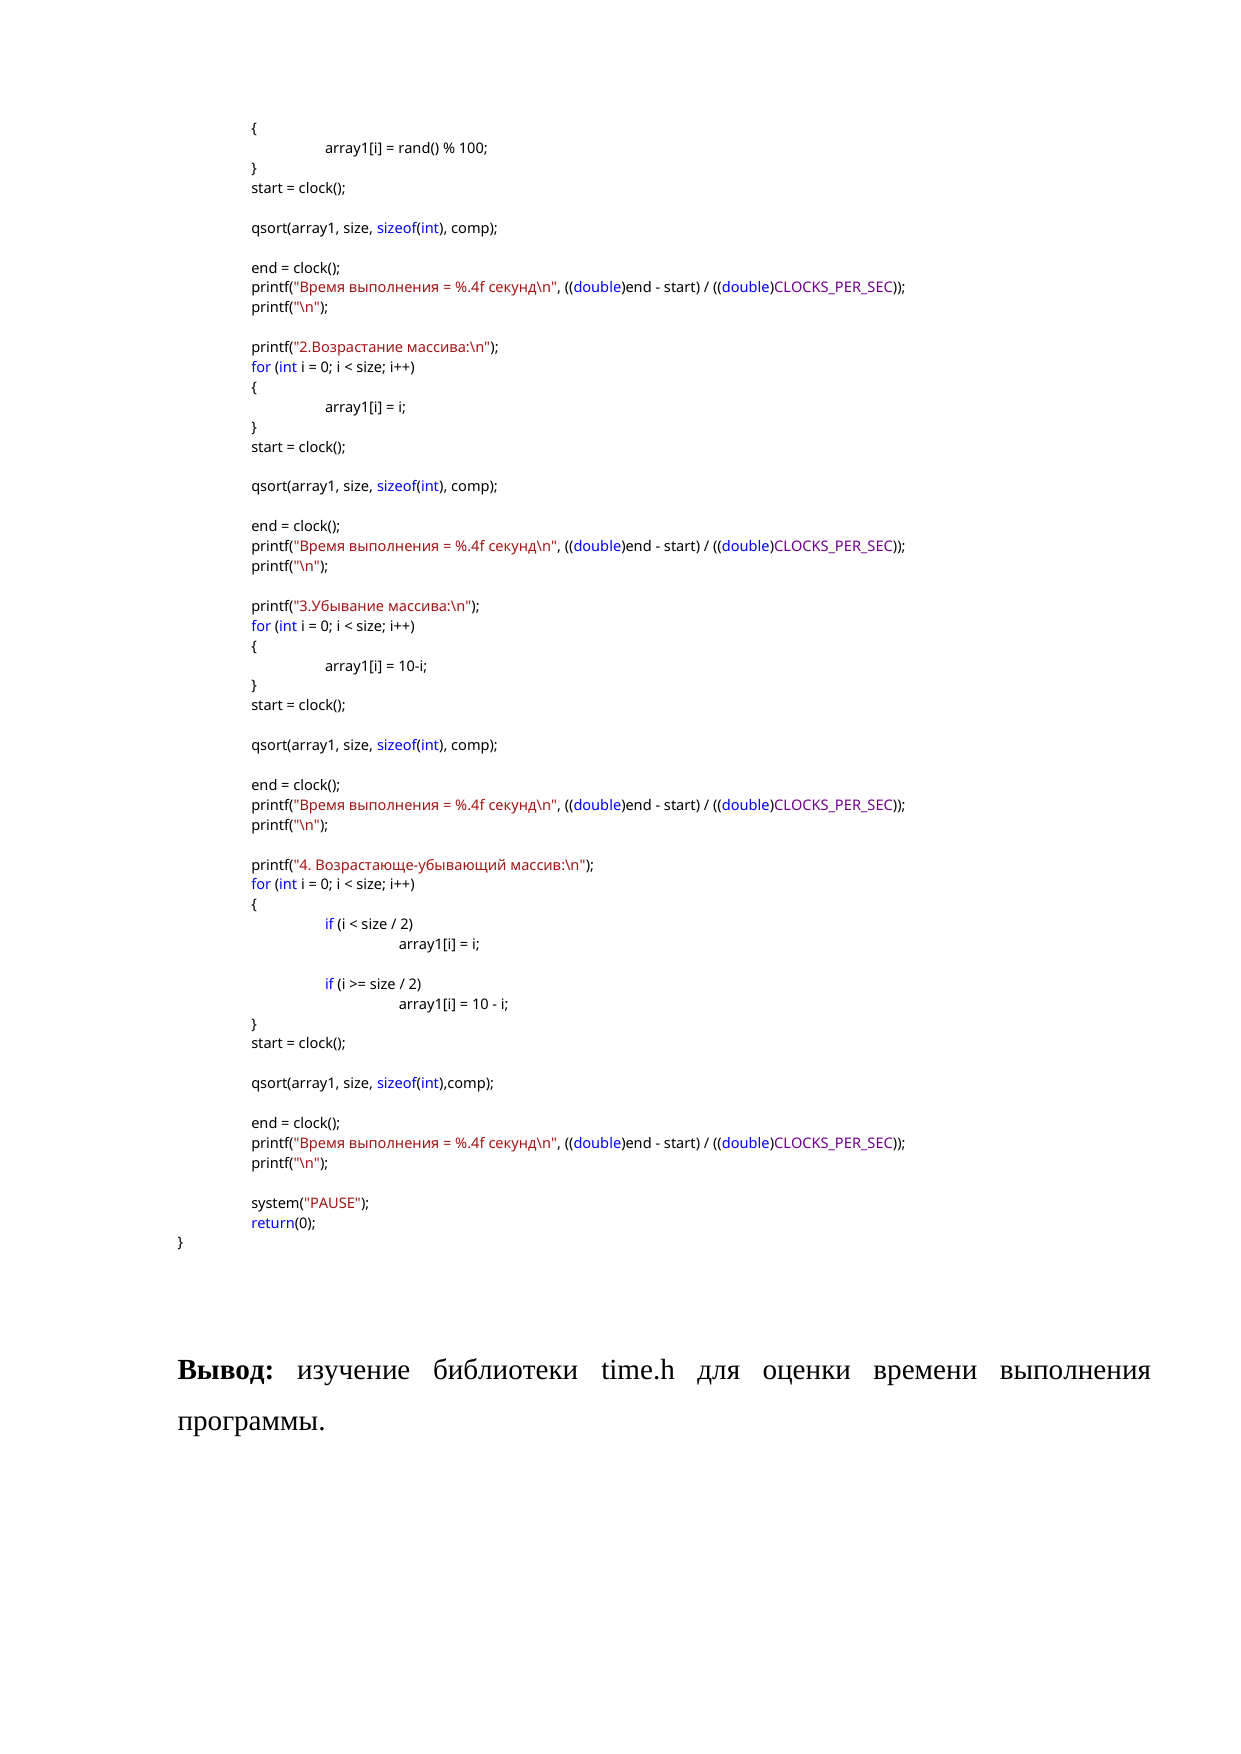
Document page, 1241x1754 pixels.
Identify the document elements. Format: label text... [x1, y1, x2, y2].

text } [177, 1232, 1152, 1252]
text array1[i] = 10-i; [177, 655, 1152, 675]
text array1[i] = 10 - i; [177, 993, 1152, 1013]
text } [177, 1013, 1152, 1033]
text { [177, 635, 1152, 655]
text start = clock(); [177, 1033, 1152, 1053]
text { [177, 118, 1152, 138]
text printf("\n"); [177, 556, 1152, 576]
text printf("\n"); [177, 1153, 1152, 1173]
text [177, 277, 1152, 297]
text printf("Время выполнения = %.4f секунд\n", ((double)end - start) / ((double)CLOCKS_PER_SEC)); [177, 794, 1152, 814]
text printf("\n"); [177, 814, 1152, 834]
text for (int i = 0; i < size; i++) [177, 874, 1152, 894]
text Вывод: изучение библиотеки time.h для оценки времени выполнения программы. [177, 1352, 1152, 1436]
text end = clock(); [177, 775, 1152, 794]
text printf("\n"); [177, 297, 1152, 317]
text qsort(array1, size, sizeof(int), comp); [177, 735, 1152, 755]
text qsort(array1, size, sizeof(int), comp); [177, 218, 1152, 237]
text qsort(array1, size, sizeof(int), comp); [177, 476, 1152, 496]
text end = clock(); [177, 1113, 1152, 1133]
text } [177, 417, 1152, 436]
text start = clock(); [177, 436, 1152, 456]
text array1[i] = i; [177, 397, 1152, 417]
text start = clock(); [177, 695, 1152, 715]
text printf("Время выполнения = %.4f секунд\n", ((double)end - start) / ((double)CLOCKS_PER_SEC)); [177, 536, 1152, 556]
text if (i < size / 2) [177, 914, 1152, 934]
text for (int i = 0; i < size; i++) [177, 357, 1152, 377]
text printf("3.Убывание массива:\n"); [177, 596, 1152, 616]
text { [177, 894, 1152, 914]
text end = clock(); [177, 257, 1152, 277]
text end = clock(); [177, 516, 1152, 536]
text printf("4. Возрастающе-убывающий массив:\n"); [177, 854, 1152, 874]
text array1[i] = rand() % 100; [177, 138, 1152, 158]
text { [177, 377, 1152, 397]
text array1[i] = i; [177, 934, 1152, 954]
text system("PAUSE"); [177, 1192, 1152, 1212]
text for (int i = 0; i < size; i++) [177, 616, 1152, 635]
text } [177, 675, 1152, 695]
text return(0); [177, 1212, 1152, 1232]
text printf("Время выполнения = %.4f секунд\n", ((double)end - start) / ((double)CLOCKS_PER_SEC)); [177, 1133, 1152, 1153]
text } [177, 158, 1152, 178]
text qsort(array1, size, sizeof(int),comp); [177, 1073, 1152, 1093]
text if (i >= size / 2) [177, 974, 1152, 993]
text start = clock(); [177, 178, 1152, 198]
text printf("2.Возрастание массива:\n"); [177, 337, 1152, 357]
